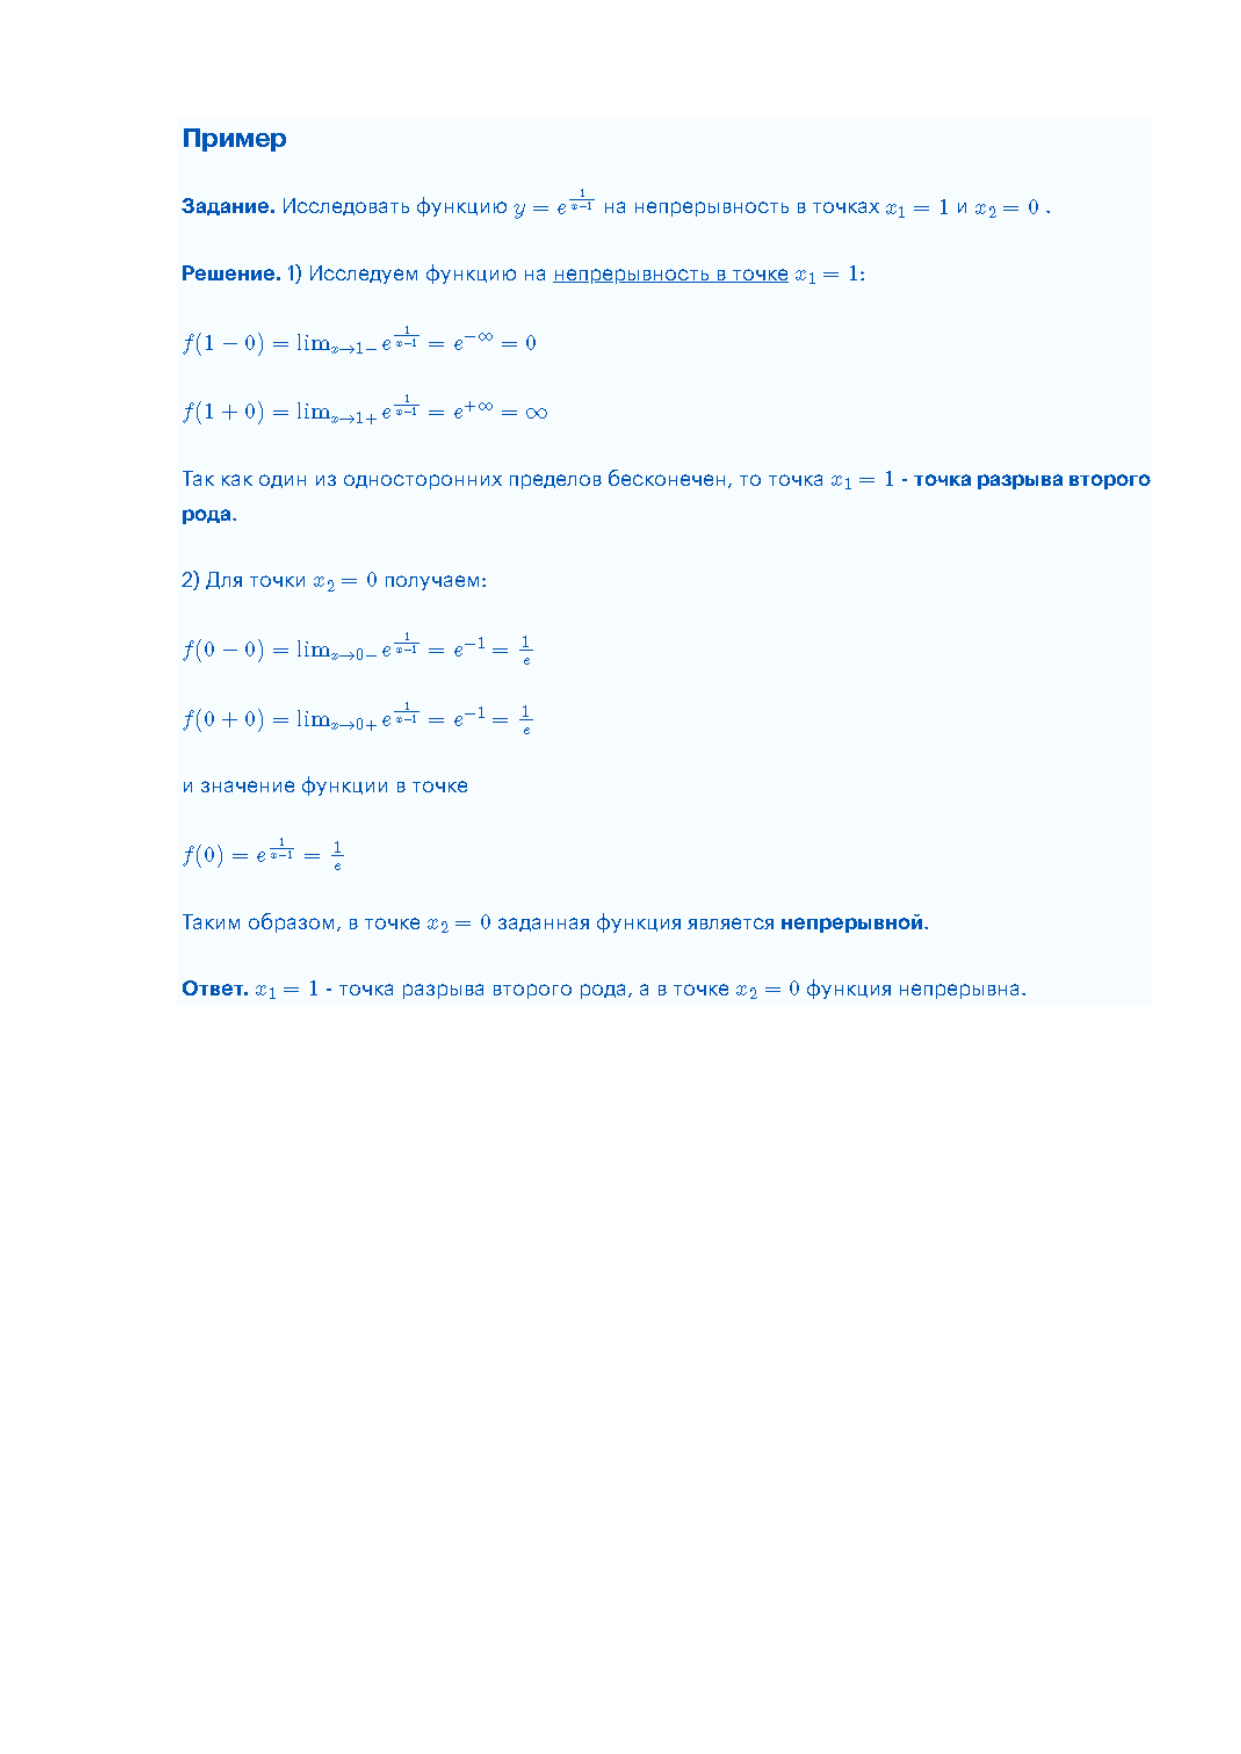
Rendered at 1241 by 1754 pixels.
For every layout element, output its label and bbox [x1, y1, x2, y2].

picture [177, 118, 1152, 1006]
